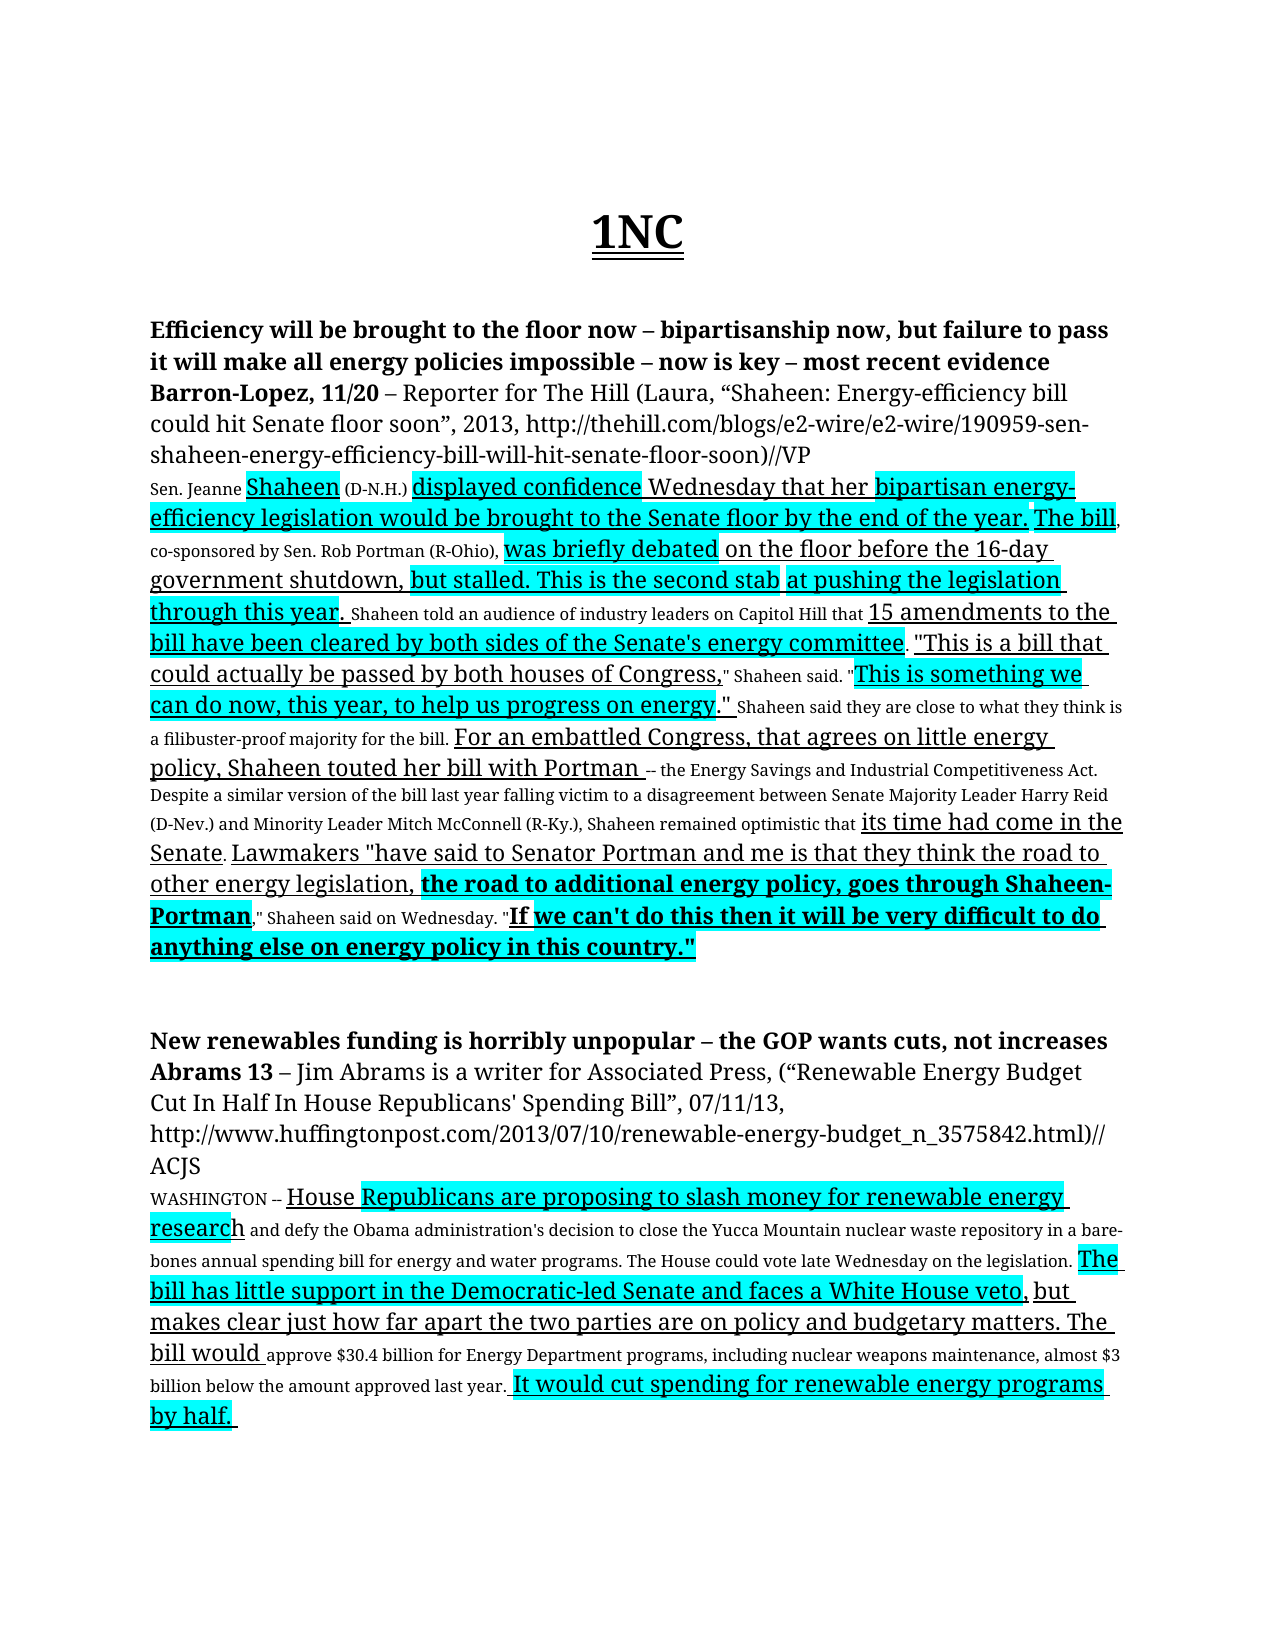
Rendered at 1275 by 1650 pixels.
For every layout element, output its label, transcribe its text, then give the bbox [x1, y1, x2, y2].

text WASHINGTON -- House Republicans are proposing to slash money for renewable energy research and defy the Obama administration's decision to close the Yucca Mountain nuclear waste repository in a bare-bones annual spending bill for energy and water programs. The House could vote late Wednesday on the legislation. The bill has little support in the Democratic-led Senate and faces a White House veto, but makes clear just how far apart the two parties are on policy and budgetary matters. The bill would approve $30.4 billion for Energy Department programs, including nuclear weapons maintenance, almost $3 billion below the amount approved last year. It would cut spending for renewable energy programs by half. [150, 1181, 1125, 1431]
text Abrams 13 – Jim Abrams is a writer for Associated Press, (“Renewable Energy Budget Cut In Half In House Republicans' Spending Bill”, 07/11/13, http://www.huffingtonpost.com/2013/07/10/renewable-energy-budget_n_3575842.html)// ACJS [150, 1056, 1125, 1181]
subtitle Efficiency will be brought to the floor now – bipartisanship now, but failure to pass it will make all energy policies impossible – now is key – most recent evidence [150, 314, 1125, 377]
subtitle 1NC [150, 200, 1125, 262]
text New renewables funding is horribly unpopular – the GOP wants cuts, not increases [150, 1025, 1125, 1056]
text Sen. Jeanne Shaheen (D-N.H.) displayed confidence Wednesday that her bipartisan energy-efficiency legislation would be brought to the Senate floor by the end of the year. The bill, co-sponsored by Sen. Rob Portman (R-Ohio), was briefly debated on the floor before the 16-day government shutdown, but stalled. This is the second stab at pushing the legislation through this year. Shaheen told an audience of industry leaders on Capitol Hill that 15 amendments to the bill have been cleared by both sides of the Senate's energy committee. "This is a bill that could actually be passed by both houses of Congress," Shaheen said. "This is something we can do now, this year, to help us progress on energy." Shaheen said they are close to what they think is a filibuster-proof majority for the bill. For an embattled Congress, that agrees on little energy policy, Shaheen touted her bill with Portman -- the Energy Savings and Industrial Competitiveness Act. Despite a similar version of the bill last year falling victim to a disagreement between Senate Majority Leader Harry Reid (D-Nev.) and Minority Leader Mitch McConnell (R-Ky.), Shaheen remained optimistic that its time had come in the Senate. Lawmakers "have said to Senator Portman and me is that they think the road to other energy legislation, the road to additional energy policy, goes through Shaheen-Portman," Shaheen said on Wednesday. "If we can't do this then it will be very difficult to do anything else on energy policy in this country." [150, 471, 1125, 962]
text Barron-Lopez, 11/20 – Reporter for The Hill (Laura, “Shaheen: Energy-efficiency bill could hit Senate floor soon”, 2013, http://thehill.com/blogs/e2-wire/e2-wire/190959-sen-shaheen-energy-efficiency-bill-will-hit-senate-floor-soon)//VP [150, 377, 1125, 471]
